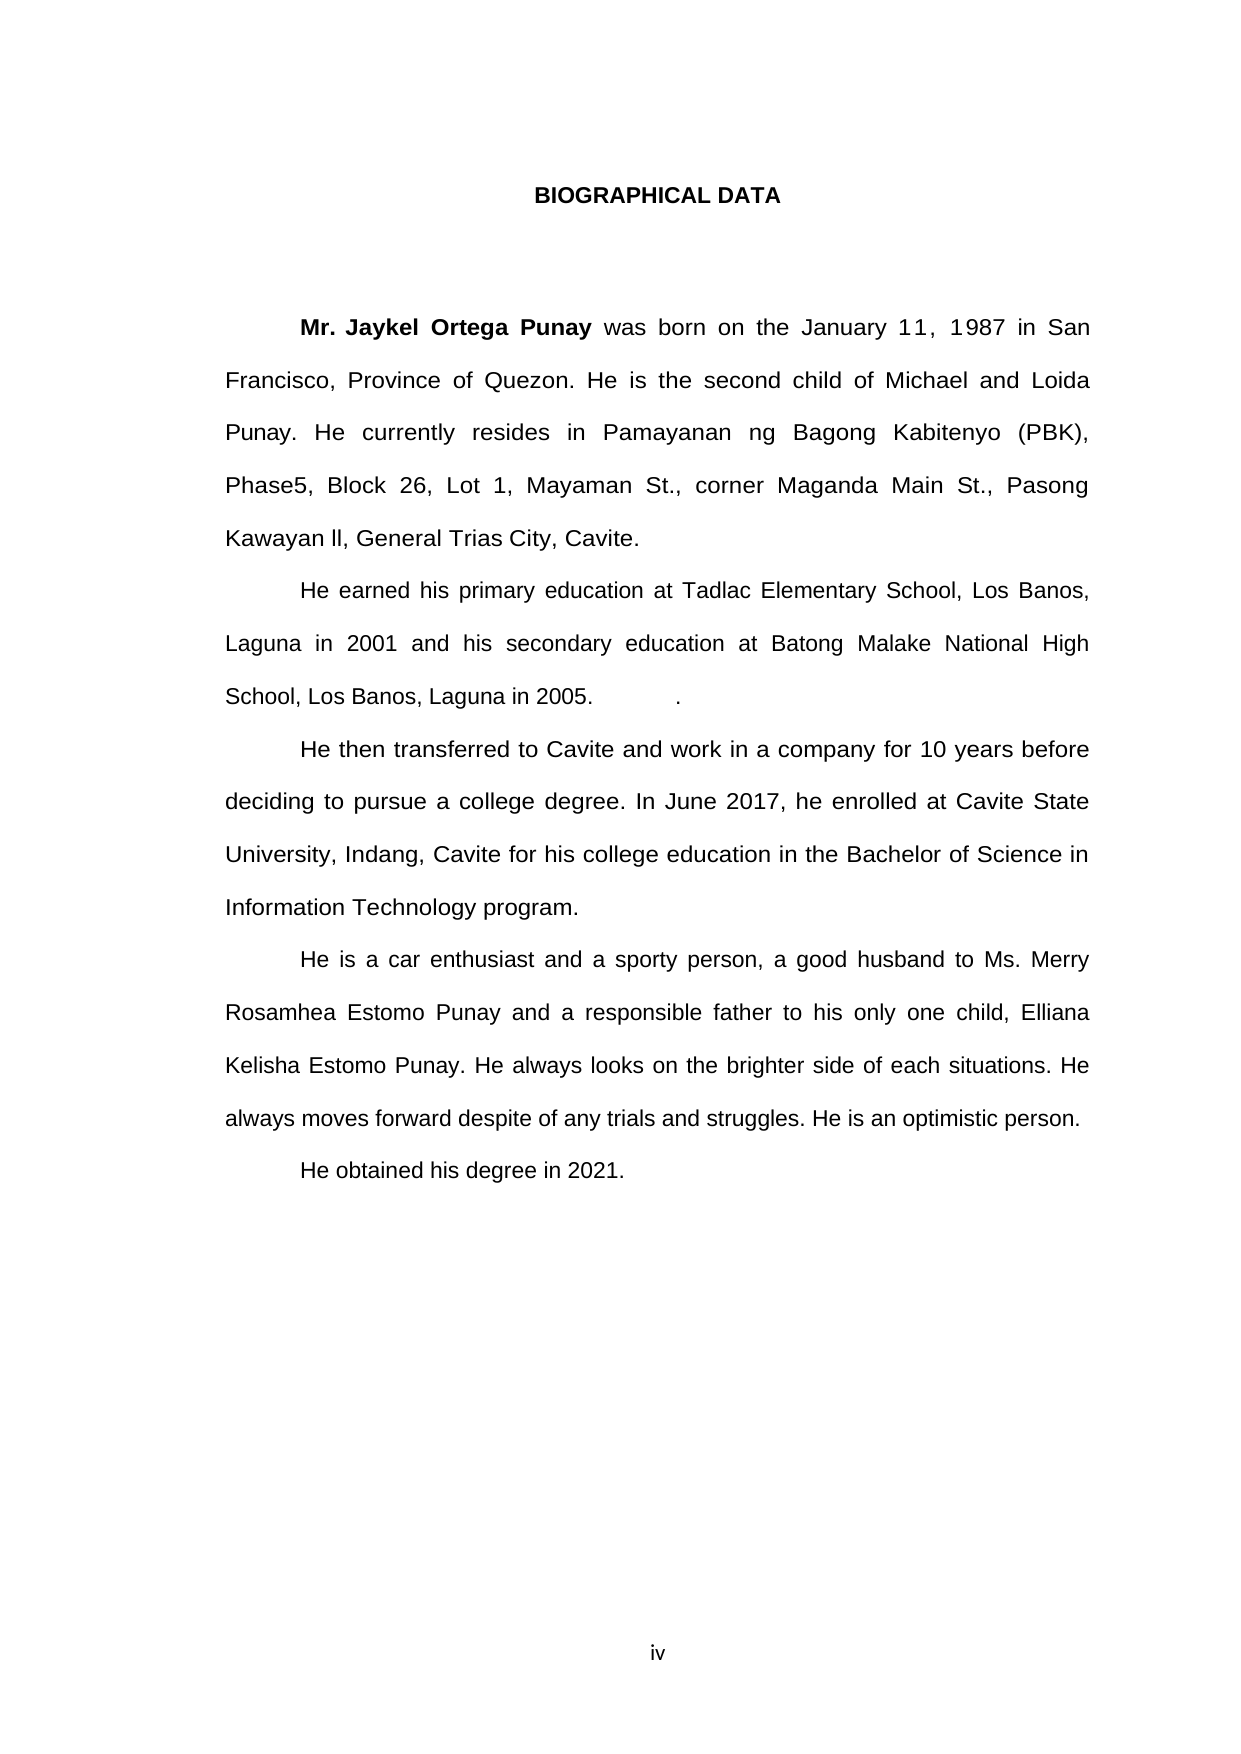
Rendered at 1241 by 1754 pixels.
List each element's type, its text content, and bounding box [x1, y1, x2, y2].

text He earned his primary education at Tadlac Elementary School, Los Banos, Laguna in 2001 and his secondary education at Batong Malake National High School, Los Banos, Laguna in 2005. . [225, 577, 1090, 709]
text He obtained his degree in 2021. [225, 1157, 1090, 1183]
text He is a car enthusiast and a sporty person, a good husband to Ms. Merry Rosamhea Estomo Punay and a responsible father to his only one child, Elliana Kelisha Estomo Punay. He always looks on the brighter side of each situations. He always moves forward despite of any trials and struggles. He is an optimistic person. [225, 946, 1090, 1131]
text BIOGRAPHICAL DATA [225, 182, 1090, 208]
text He then transferred to Cavite and work in a company for 10 years before deciding to pursue a college degree. In June 2017, he enrolled at Cavite State University, Indang, Cavite for his college education in the Bachelor of Science in Information Technology program. [225, 736, 1090, 920]
text Mr. Jaykel Ortega Punay was born on the January 11, 1987 in San Francisco, Province of Quezon. He is the second child of Michael and Loida Punay. He currently resides in Pamayanan ng Bagong Kabitenyo (PBK), Phase5, Block 26, Lot 1, Mayaman St., corner Maganda Main St., Pasong Kawayan ll, General Trias City, Cavite. [225, 314, 1090, 551]
